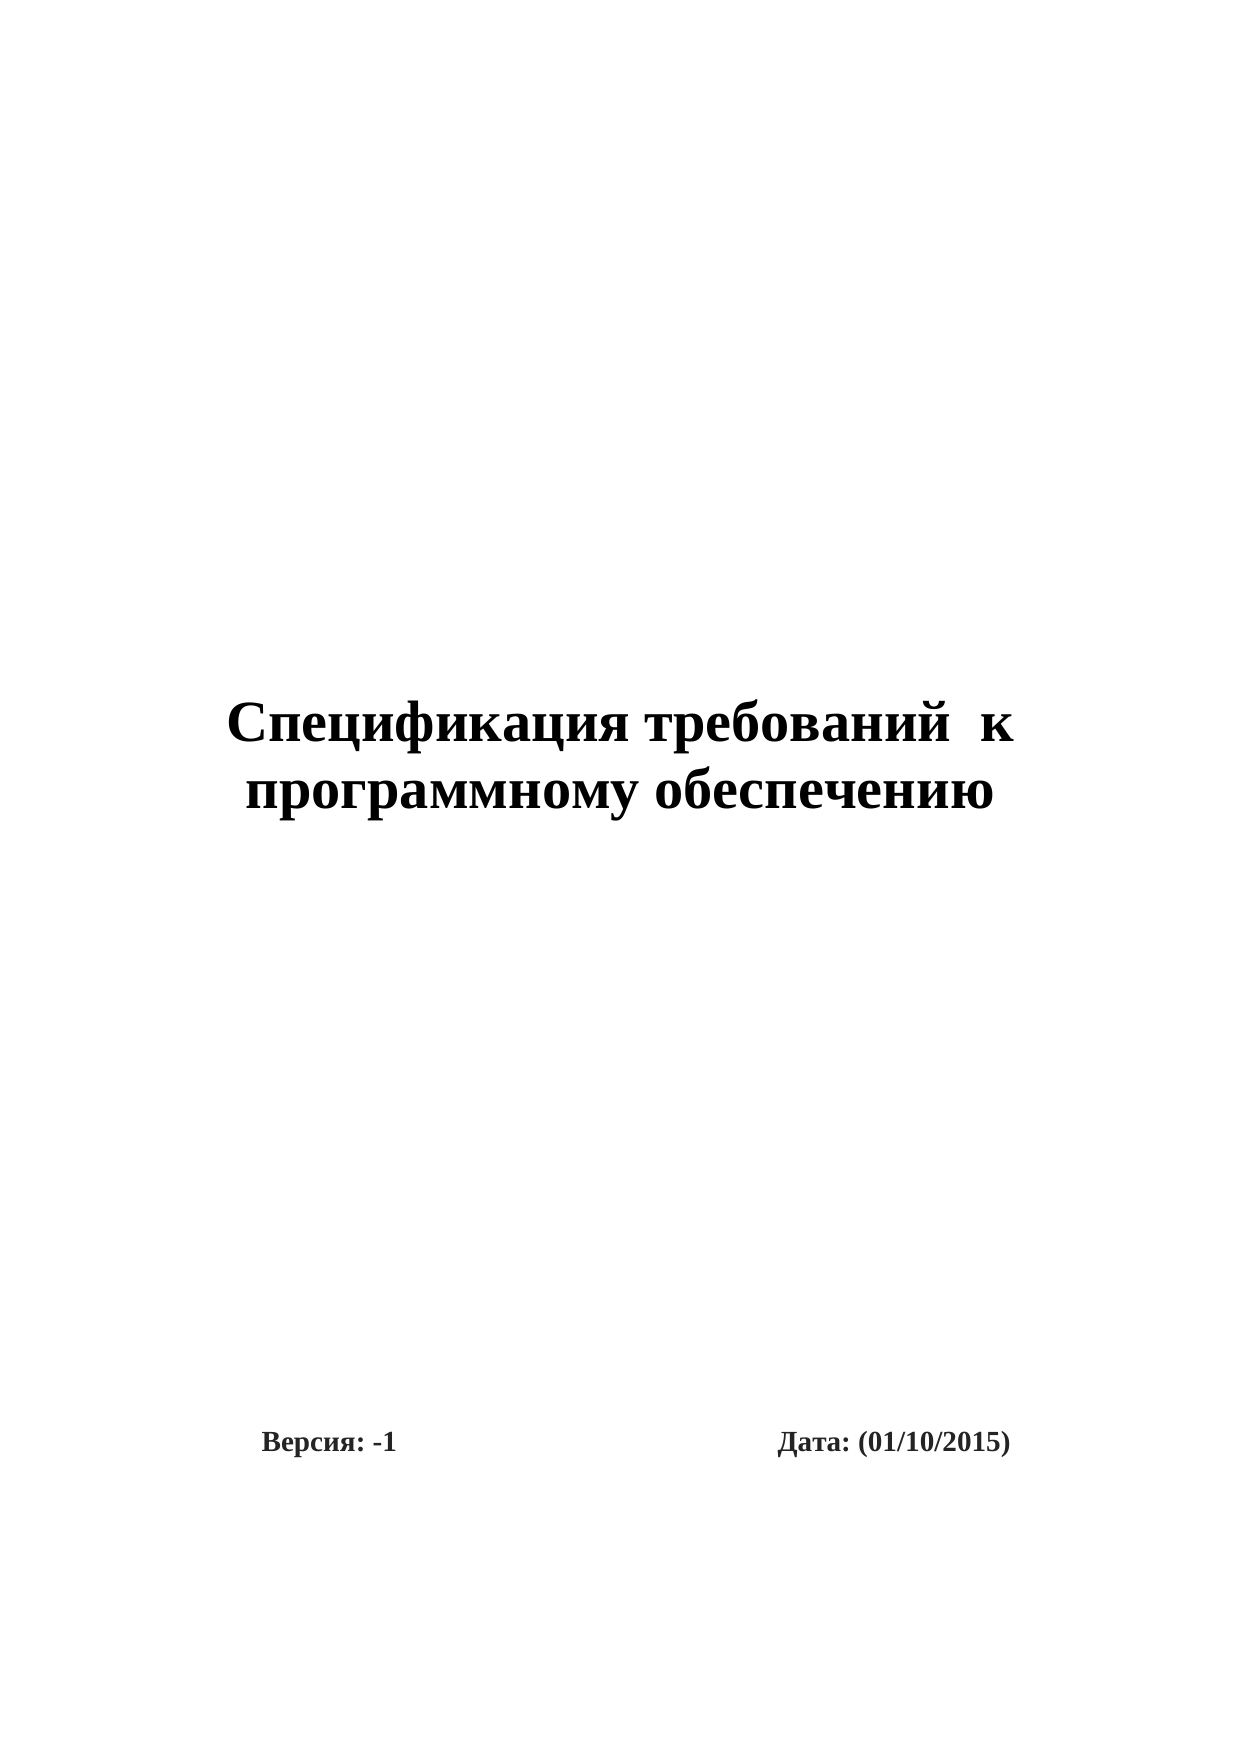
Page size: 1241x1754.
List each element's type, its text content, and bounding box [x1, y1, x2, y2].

text Спецификация требований к программному обеспечению [187, 687, 1053, 821]
text Версия: -1 Дата: (01/10/2015) [187, 1424, 1053, 1458]
